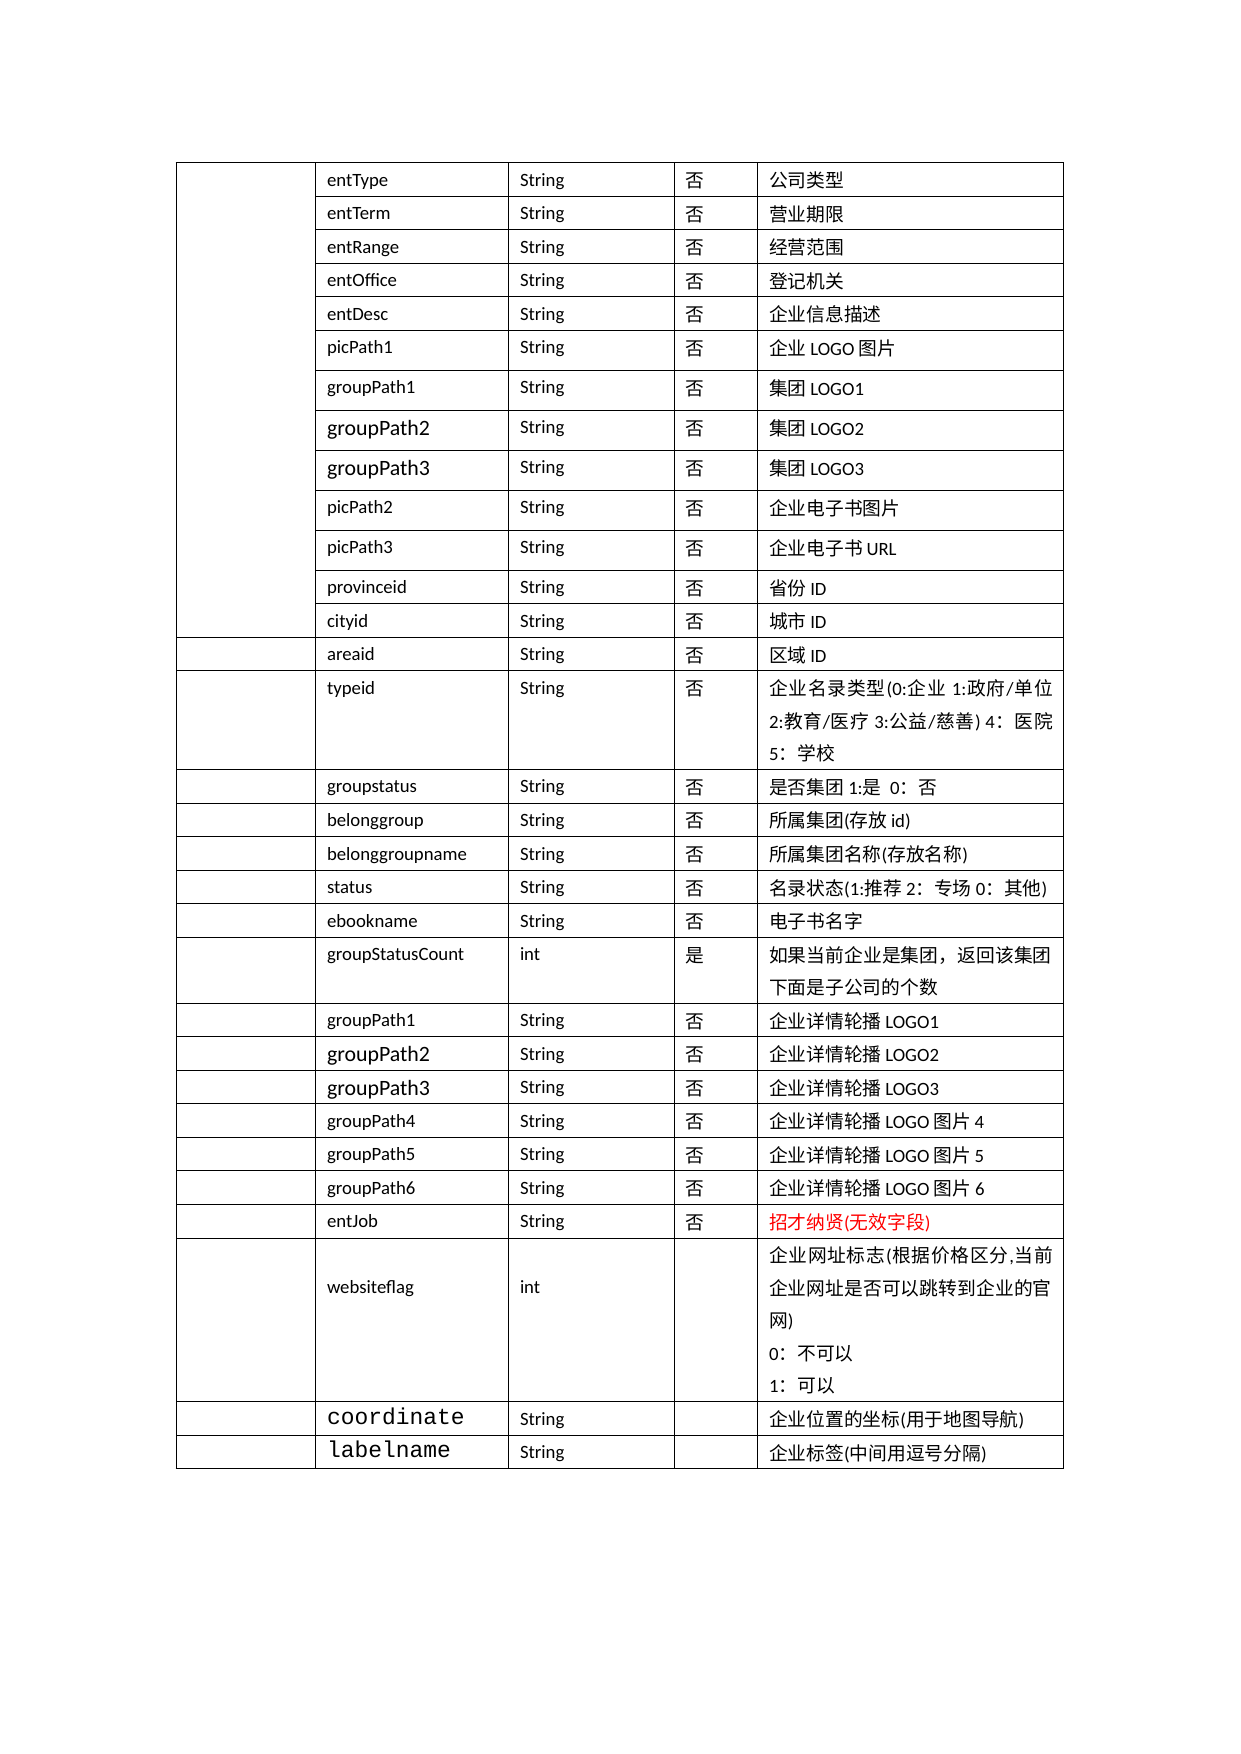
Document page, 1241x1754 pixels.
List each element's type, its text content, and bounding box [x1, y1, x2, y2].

table_cell 集团LOGO3 [758, 451, 1063, 490]
table_cell 企业详情轮播LOGO2 [758, 1037, 1063, 1070]
table_cell groupPath3 [316, 451, 508, 490]
table_cell 名录状态(1:推荐 2：专场 0：其他) [758, 871, 1063, 903]
table_cell 企业名录类型(0:企业 1:政府/单位 2:教育/医疗 3:公益/慈善) 4：医院 5：学校 [758, 671, 1063, 769]
table_cell coordinate [316, 1402, 508, 1434]
table_cell 否 [675, 371, 757, 410]
table_cell 否 [675, 904, 757, 937]
table_cell 否 [675, 230, 757, 263]
table_cell 否 [675, 264, 757, 296]
table_cell 是否集团 1:是 0：否 [758, 770, 1063, 802]
table_cell entOffice [316, 264, 508, 296]
table_cell [177, 1004, 315, 1036]
table_cell String [509, 371, 674, 410]
table_cell 企业LOGO图片 [758, 331, 1063, 370]
table_cell 集团LOGO1 [758, 371, 1063, 410]
table_cell [177, 1138, 315, 1170]
table_cell 省份ID [758, 571, 1063, 603]
table_cell [177, 638, 315, 670]
table_cell String [509, 411, 674, 450]
table_cell String [509, 638, 674, 670]
table_cell [177, 938, 315, 1003]
table_cell String [509, 804, 674, 836]
table_cell groupPath6 [316, 1171, 508, 1204]
table_cell 营业期限 [758, 197, 1063, 229]
table_cell 企业详情轮播LOGO图片4 [758, 1104, 1063, 1137]
table_cell String [509, 671, 674, 769]
table_cell areaid [316, 638, 508, 670]
table_cell String [509, 297, 674, 330]
table_cell String [509, 197, 674, 229]
table_cell String [509, 770, 674, 802]
table_cell 企业网址标志(根据价格区分,当前企业网址是否可以跳转到企业的官网) 0：不可以 1：可以 [758, 1239, 1063, 1401]
table_cell 所属集团名称(存放名称) [758, 837, 1063, 869]
table_cell String [509, 230, 674, 263]
table_cell picPath1 [316, 331, 508, 370]
table_cell entType [316, 163, 508, 196]
table_cell String [509, 491, 674, 530]
table_cell [177, 1171, 315, 1204]
table_cell entDesc [316, 297, 508, 330]
table_cell 企业详情轮播LOGO3 [758, 1071, 1063, 1103]
table_cell String [509, 1171, 674, 1204]
table_cell 否 [675, 491, 757, 530]
table_cell 否 [675, 411, 757, 450]
table_cell 否 [675, 770, 757, 802]
table_cell groupStatusCount [316, 938, 508, 1003]
table_cell belonggroup [316, 804, 508, 836]
table_cell [177, 804, 315, 836]
table_cell entRange [316, 230, 508, 263]
table_cell 否 [675, 1138, 757, 1170]
table_cell 否 [675, 804, 757, 836]
table_cell 企业详情轮播LOGO图片 6 [758, 1171, 1063, 1204]
table_cell String [509, 264, 674, 296]
table_cell [177, 1436, 315, 1468]
table_cell String [509, 871, 674, 903]
table_cell int [509, 1239, 674, 1401]
table_cell 企业信息描述 [758, 297, 1063, 330]
table_cell ebookname [316, 904, 508, 937]
table_cell groupPath2 [316, 411, 508, 450]
table_cell String [509, 531, 674, 570]
table_cell 否 [675, 837, 757, 869]
table_cell status [316, 871, 508, 903]
table_cell [177, 1104, 315, 1137]
table_cell [177, 837, 315, 869]
table_cell 否 [675, 1071, 757, 1103]
table_cell [675, 1436, 757, 1468]
table_cell 企业详情轮播LOGO1 [758, 1004, 1063, 1036]
table_cell groupPath2 [316, 1037, 508, 1070]
table_cell [177, 671, 315, 769]
table_cell 是 [675, 938, 757, 1003]
table_cell [177, 1037, 315, 1070]
table_cell 集团LOGO2 [758, 411, 1063, 450]
table_cell 否 [675, 871, 757, 903]
table_cell String [509, 1037, 674, 1070]
table_cell entJob [316, 1205, 508, 1237]
table_cell 否 [675, 604, 757, 637]
table_cell websiteflag [316, 1239, 508, 1401]
table_cell 否 [675, 451, 757, 490]
table_cell 否 [675, 1037, 757, 1070]
table_cell String [509, 331, 674, 370]
table_cell String [509, 1138, 674, 1170]
table_cell belonggroupname [316, 837, 508, 869]
table_cell 城市ID [758, 604, 1063, 637]
table_cell [177, 1071, 315, 1103]
table_cell 否 [675, 1004, 757, 1036]
table_cell 经营范围 [758, 230, 1063, 263]
table_cell String [509, 1104, 674, 1137]
table_cell 否 [675, 1171, 757, 1204]
table_cell String [509, 451, 674, 490]
table_cell 否 [675, 571, 757, 603]
table_cell int [509, 938, 674, 1003]
table_cell groupPath5 [316, 1138, 508, 1170]
table_cell 如果当前企业是集团，返回该集团下面是子公司的个数 [758, 938, 1063, 1003]
table_cell cityid [316, 604, 508, 637]
table_cell 否 [675, 297, 757, 330]
table_cell 企业标签(中间用逗号分隔) [758, 1436, 1063, 1468]
table_cell String [509, 904, 674, 937]
table_cell String [509, 837, 674, 869]
table_cell 招才纳贤(无效字段) [758, 1205, 1063, 1237]
table_cell 企业详情轮播LOGO图片5 [758, 1138, 1063, 1170]
table_cell 企业位置的坐标(用于地图导航) [758, 1402, 1063, 1434]
table_cell 否 [675, 331, 757, 370]
table_cell 否 [675, 1205, 757, 1237]
table_cell 区域ID [758, 638, 1063, 670]
table_cell groupPath4 [316, 1104, 508, 1137]
table_cell 否 [675, 163, 757, 196]
table_cell groupPath3 [316, 1071, 508, 1103]
table_cell [177, 1239, 315, 1401]
table_cell String [509, 604, 674, 637]
table_cell String [509, 1004, 674, 1036]
table_cell [675, 1239, 757, 1401]
table_cell entTerm [316, 197, 508, 229]
table_cell [177, 770, 315, 802]
table_cell 否 [675, 531, 757, 570]
table_cell 所属集团(存放id) [758, 804, 1063, 836]
table_cell 电子书名字 [758, 904, 1063, 937]
table_cell provinceid [316, 571, 508, 603]
table_cell 公司类型 [758, 163, 1063, 196]
table_cell 企业电子书图片 [758, 491, 1063, 530]
table_cell 否 [675, 638, 757, 670]
table_cell 登记机关 [758, 264, 1063, 296]
table_cell [675, 1402, 757, 1434]
table_cell 否 [675, 197, 757, 229]
table_cell String [509, 163, 674, 196]
table_cell labelname [316, 1436, 508, 1468]
table_cell typeid [316, 671, 508, 769]
table_cell groupPath1 [316, 371, 508, 410]
table_cell String [509, 1402, 674, 1434]
table_cell groupstatus [316, 770, 508, 802]
table_cell String [509, 571, 674, 603]
table_cell [177, 1205, 315, 1237]
table_cell 企业电子书URL [758, 531, 1063, 570]
table_cell [177, 1402, 315, 1434]
table_cell [177, 871, 315, 903]
table_cell picPath3 [316, 531, 508, 570]
table_cell String [509, 1205, 674, 1237]
table_cell 否 [675, 671, 757, 769]
table_cell String [509, 1071, 674, 1103]
table_cell String [509, 1436, 674, 1468]
table_cell [177, 904, 315, 937]
table_cell 否 [675, 1104, 757, 1137]
table_cell groupPath1 [316, 1004, 508, 1036]
table_cell picPath2 [316, 491, 508, 530]
